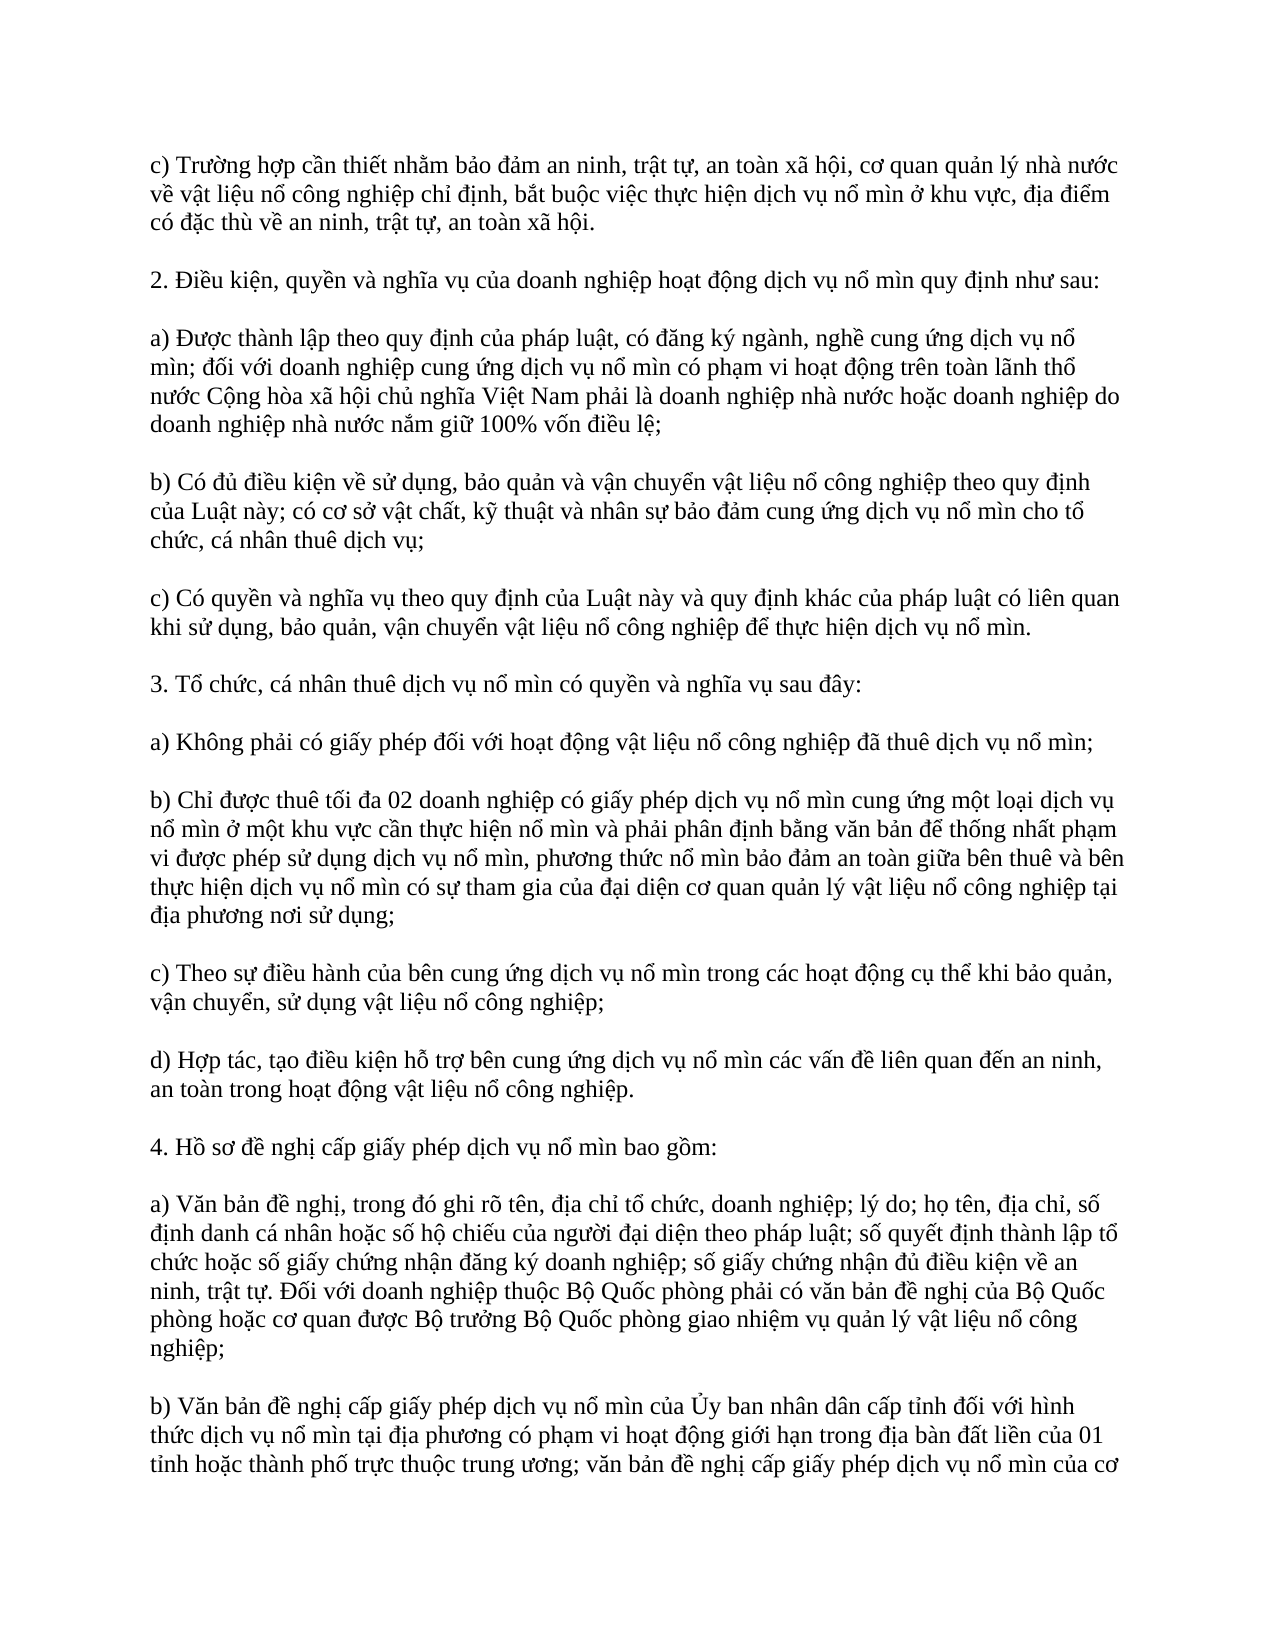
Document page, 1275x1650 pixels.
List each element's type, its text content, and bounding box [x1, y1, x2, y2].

text 2. Điều kiện, quyền và nghĩa vụ của doanh nghiệp hoạt động dịch vụ nổ mìn quy định như sau: [150, 265, 1125, 294]
text a) Văn bản đề nghị, trong đó ghi rõ tên, địa chỉ tổ chức, doanh nghiệp; lý do; họ tên, địa chỉ, số định danh cá nhân hoặc số hộ chiếu của người đại diện theo pháp luật; số quyết định thành lập tổ chức hoặc số giấy chứng nhận đăng ký doanh nghiệp; số giấy chứng nhận đủ điều kiện về an ninh, trật tự. Đối với doanh nghiệp thuộc Bộ Quốc phòng phải có văn bản đề nghị của Bộ Quốc phòng hoặc cơ quan được Bộ trưởng Bộ Quốc phòng giao nhiệm vụ quản lý vật liệu nổ công nghiệp; [150, 1189, 1125, 1362]
text c) Có quyền và nghĩa vụ theo quy định của Luật này và quy định khác của pháp luật có liên quan khi sử dụng, bảo quản, vận chuyển vật liệu nổ công nghiệp để thực hiện dịch vụ nổ mìn. [150, 583, 1125, 640]
text c) Theo sự điều hành của bên cung ứng dịch vụ nổ mìn trong các hoạt động cụ thể khi bảo quản, vận chuyển, sử dụng vật liệu nổ công nghiệp; [150, 958, 1125, 1016]
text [150, 1391, 1125, 1477]
text a) Được thành lập theo quy định của pháp luật, có đăng ký ngành, nghề cung ứng dịch vụ nổ mìn; đối với doanh nghiệp cung ứng dịch vụ nổ mìn có phạm vi hoạt động trên toàn lãnh thổ nước Cộng hòa xã hội chủ nghĩa Việt Nam phải là doanh nghiệp nhà nước hoặc doanh nghiệp do doanh nghiệp nhà nước nắm giữ 100% vốn điều lệ; [150, 323, 1125, 438]
text b) Chỉ được thuê tối đa 02 doanh nghiệp có giấy phép dịch vụ nổ mìn cung ứng một loại dịch vụ nổ mìn ở một khu vực cần thực hiện nổ mìn và phải phân định bằng văn bản để thống nhất phạm vi được phép sử dụng dịch vụ nổ mìn, phương thức nổ mìn bảo đảm an toàn giữa bên thuê và bên thực hiện dịch vụ nổ mìn có sự tham gia của đại diện cơ quan quản lý vật liệu nổ công nghiệp tại địa phương nơi sử dụng; [150, 785, 1125, 929]
text b) Có đủ điều kiện về sử dụng, bảo quản và vận chuyển vật liệu nổ công nghiệp theo quy định của Luật này; có cơ sở vật chất, kỹ thuật và nhân sự bảo đảm cung ứng dịch vụ nổ mìn cho tổ chức, cá nhân thuê dịch vụ; [150, 467, 1125, 554]
text a) Không phải có giấy phép đối với hoạt động vật liệu nổ công nghiệp đã thuê dịch vụ nổ mìn; [150, 727, 1125, 756]
text 4. Hồ sơ đề nghị cấp giấy phép dịch vụ nổ mìn bao gồm: [150, 1132, 1125, 1160]
text 3. Tổ chức, cá nhân thuê dịch vụ nổ mìn có quyền và nghĩa vụ sau đây: [150, 669, 1125, 698]
text c) Trường hợp cần thiết nhằm bảo đảm an ninh, trật tự, an toàn xã hội, cơ quan quản lý nhà nước về vật liệu nổ công nghiệp chỉ định, bắt buộc việc thực hiện dịch vụ nổ mìn ở khu vực, địa điểm có đặc thù về an ninh, trật tự, an toàn xã hội. [150, 150, 1125, 236]
text d) Hợp tác, tạo điều kiện hỗ trợ bên cung ứng dịch vụ nổ mìn các vấn đề liên quan đến an ninh, an toàn trong hoạt động vật liệu nổ công nghiệp. [150, 1045, 1125, 1102]
